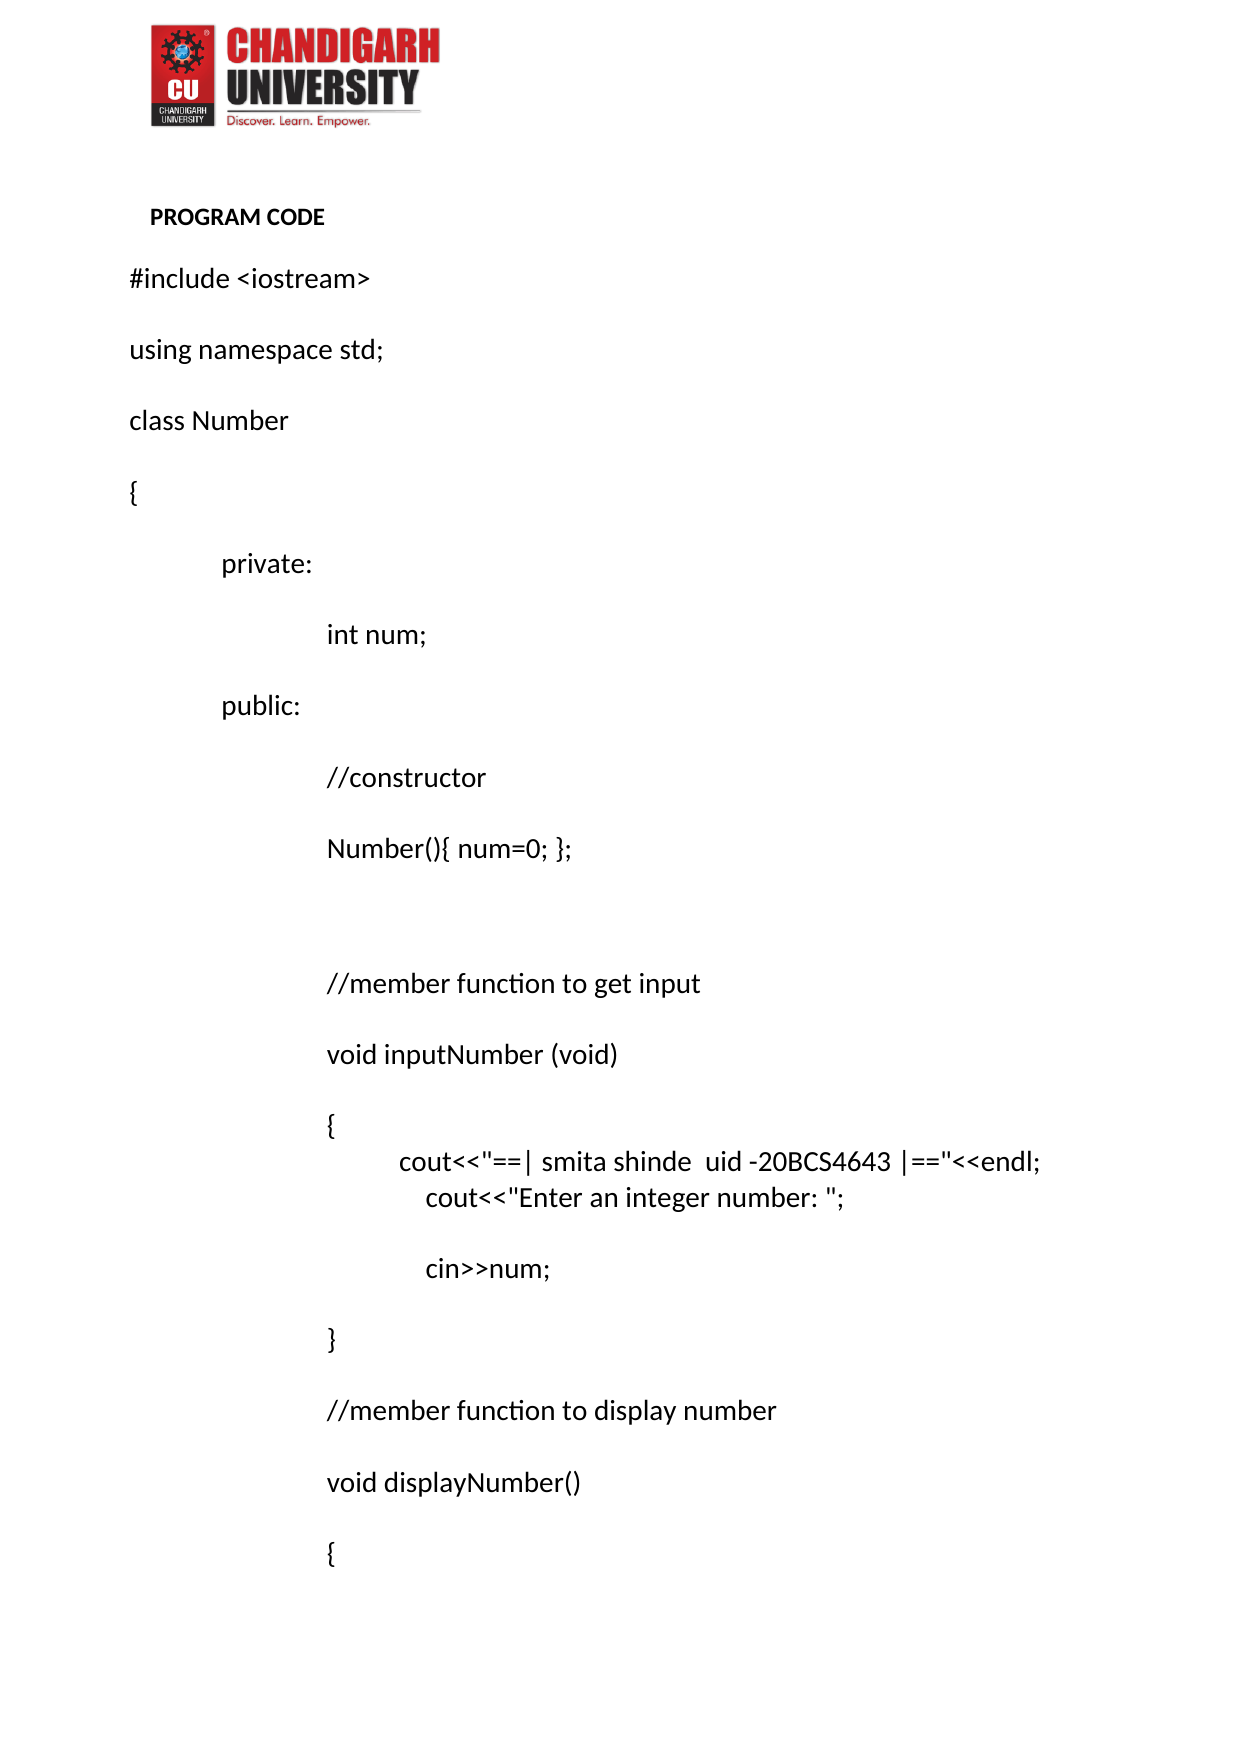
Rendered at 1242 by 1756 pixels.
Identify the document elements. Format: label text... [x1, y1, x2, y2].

text class Number [129, 402, 1154, 438]
text { [129, 1535, 1154, 1571]
text //member function to get input [129, 965, 1154, 1001]
text using namespace std; [129, 331, 1154, 367]
text PROGRAM CODE [150, 201, 1154, 232]
text cout<<"==| smita shinde uid -20BCS4643 |=="<<endl; [129, 1143, 1154, 1179]
text private: [129, 545, 1154, 581]
text //constructor [129, 759, 1154, 794]
text int num; [129, 616, 1154, 652]
text void inputNumber (void) [129, 1036, 1154, 1072]
text { [129, 474, 1154, 509]
text //member function to display number [129, 1392, 1154, 1428]
text public: [129, 687, 1154, 723]
text Number(){ num=0; }; [129, 830, 1154, 866]
text void displayNumber() [129, 1464, 1154, 1499]
text } [129, 1321, 1154, 1357]
text cin>>num; [129, 1250, 1154, 1286]
picture [150, 23, 441, 129]
text #include <iostream> [129, 260, 1154, 296]
text { [129, 1107, 1154, 1143]
text cout<<"Enter an integer number: "; [129, 1179, 1154, 1214]
